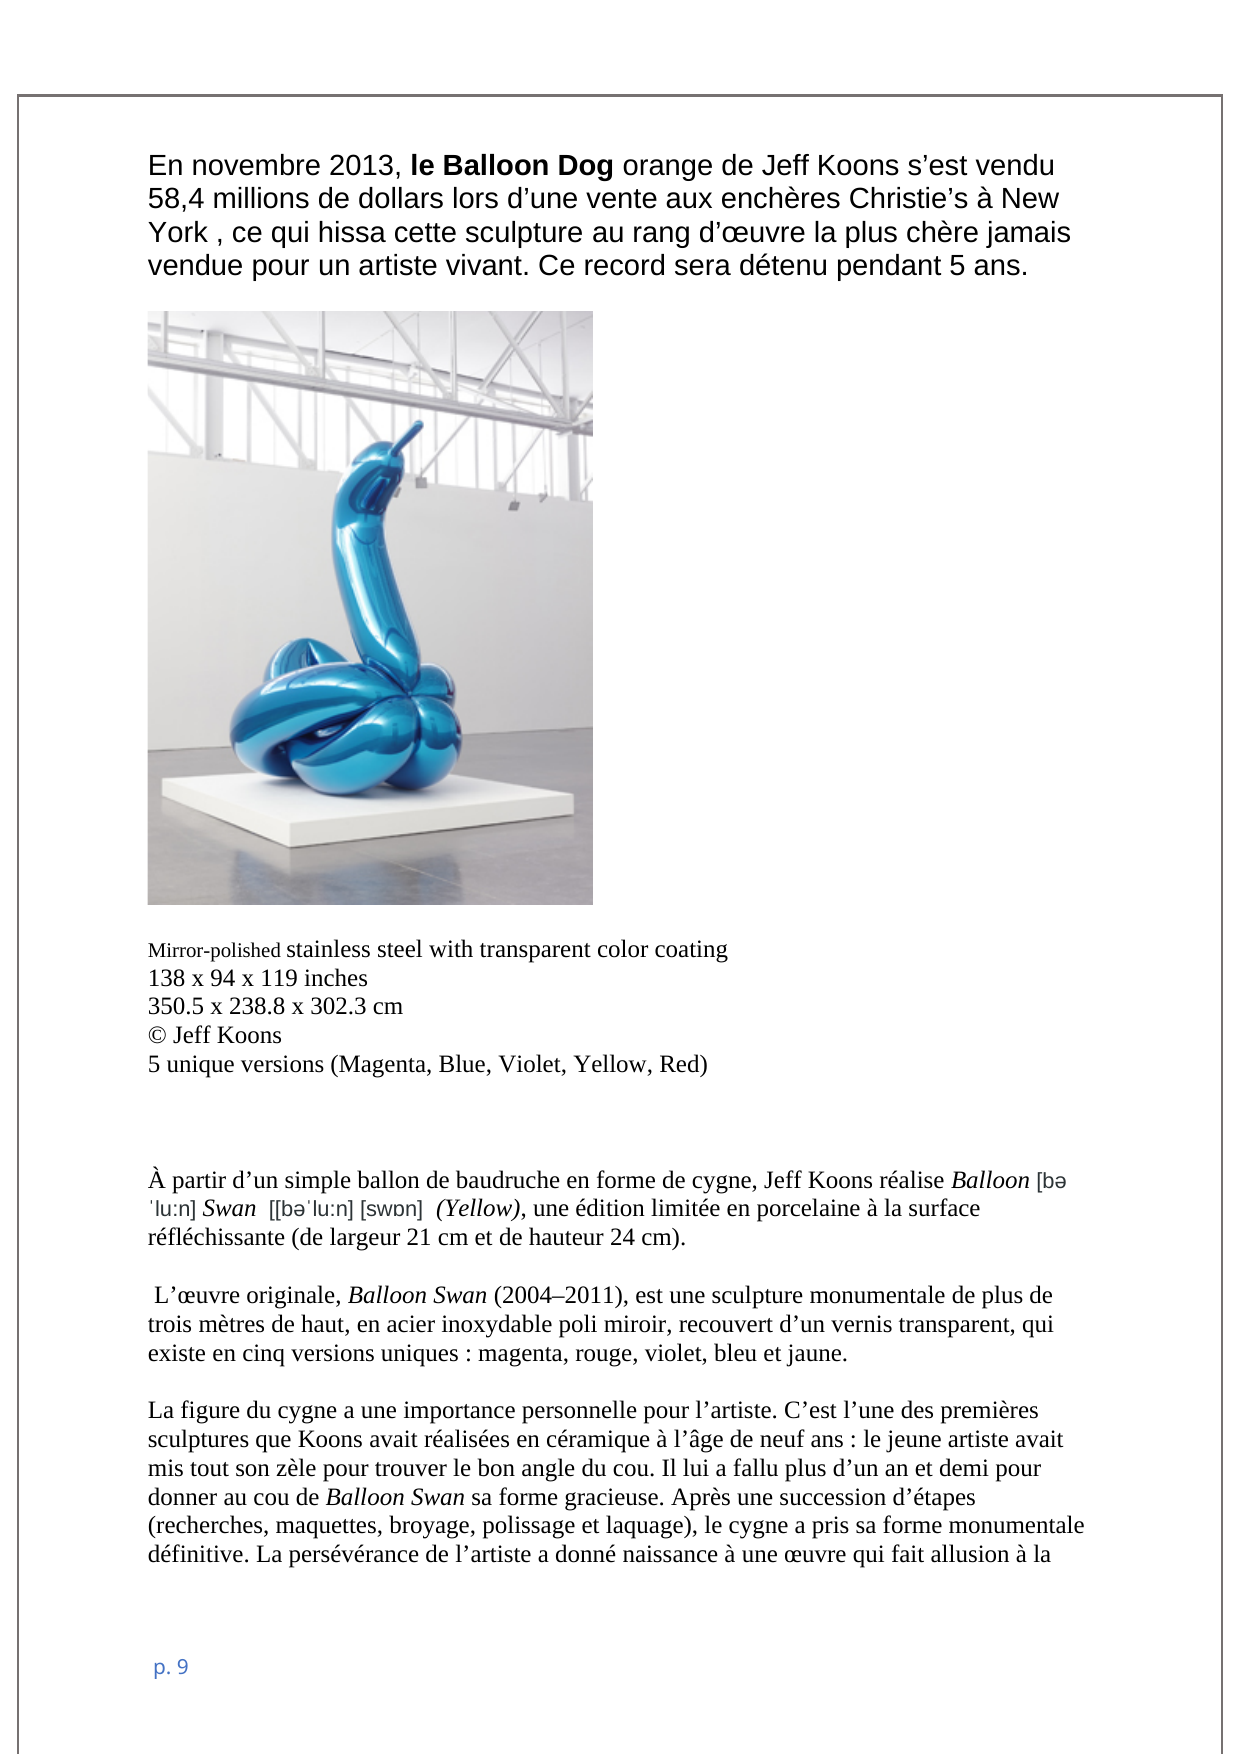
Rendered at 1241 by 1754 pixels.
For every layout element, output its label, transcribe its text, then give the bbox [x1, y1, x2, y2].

text L’œuvre originale, Balloon Swan (2004–2011), est une sculpture monumentale de plus de trois mètres de haut, en acier inoxydable poli miroir, recouvert d’un vernis transparent, qui existe en cinq versions uniques : magenta, rouge, violet, bleu et jaune. [148, 1280, 1093, 1366]
text Mirror-polished stainless steel with transparent color coating 138 x 94 x 119 inches 350.5 x 238.8 x 302.3 cm © Jeff Koons 5 unique versions (Magenta, Blue, Violet, Yellow, Red) [148, 934, 1093, 1078]
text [148, 1396, 1093, 1568]
text En novembre 2013, le Balloon Dog orange de Jeff Koons s’est vendu 58,4 millions de dollars lors d’une vente aux enchères Christie’s à New York , ce qui hissa cette sculpture au rang d’œuvre la plus chère jamais vendue pour un artiste vivant. Ce record sera détenu pendant 5 ans. [148, 148, 1093, 282]
picture [147, 311, 593, 905]
text À partir d’un simple ballon de baudruche en forme de cygne, Jeff Koons réalise Balloon [bəˈlu:n] Swan [[bəˈlu:n] [swɒn] (Yellow), une édition limitée en porcelaine à la surface réfléchissante (de largeur 21 cm et de hauteur 24 cm). [148, 1165, 1093, 1251]
